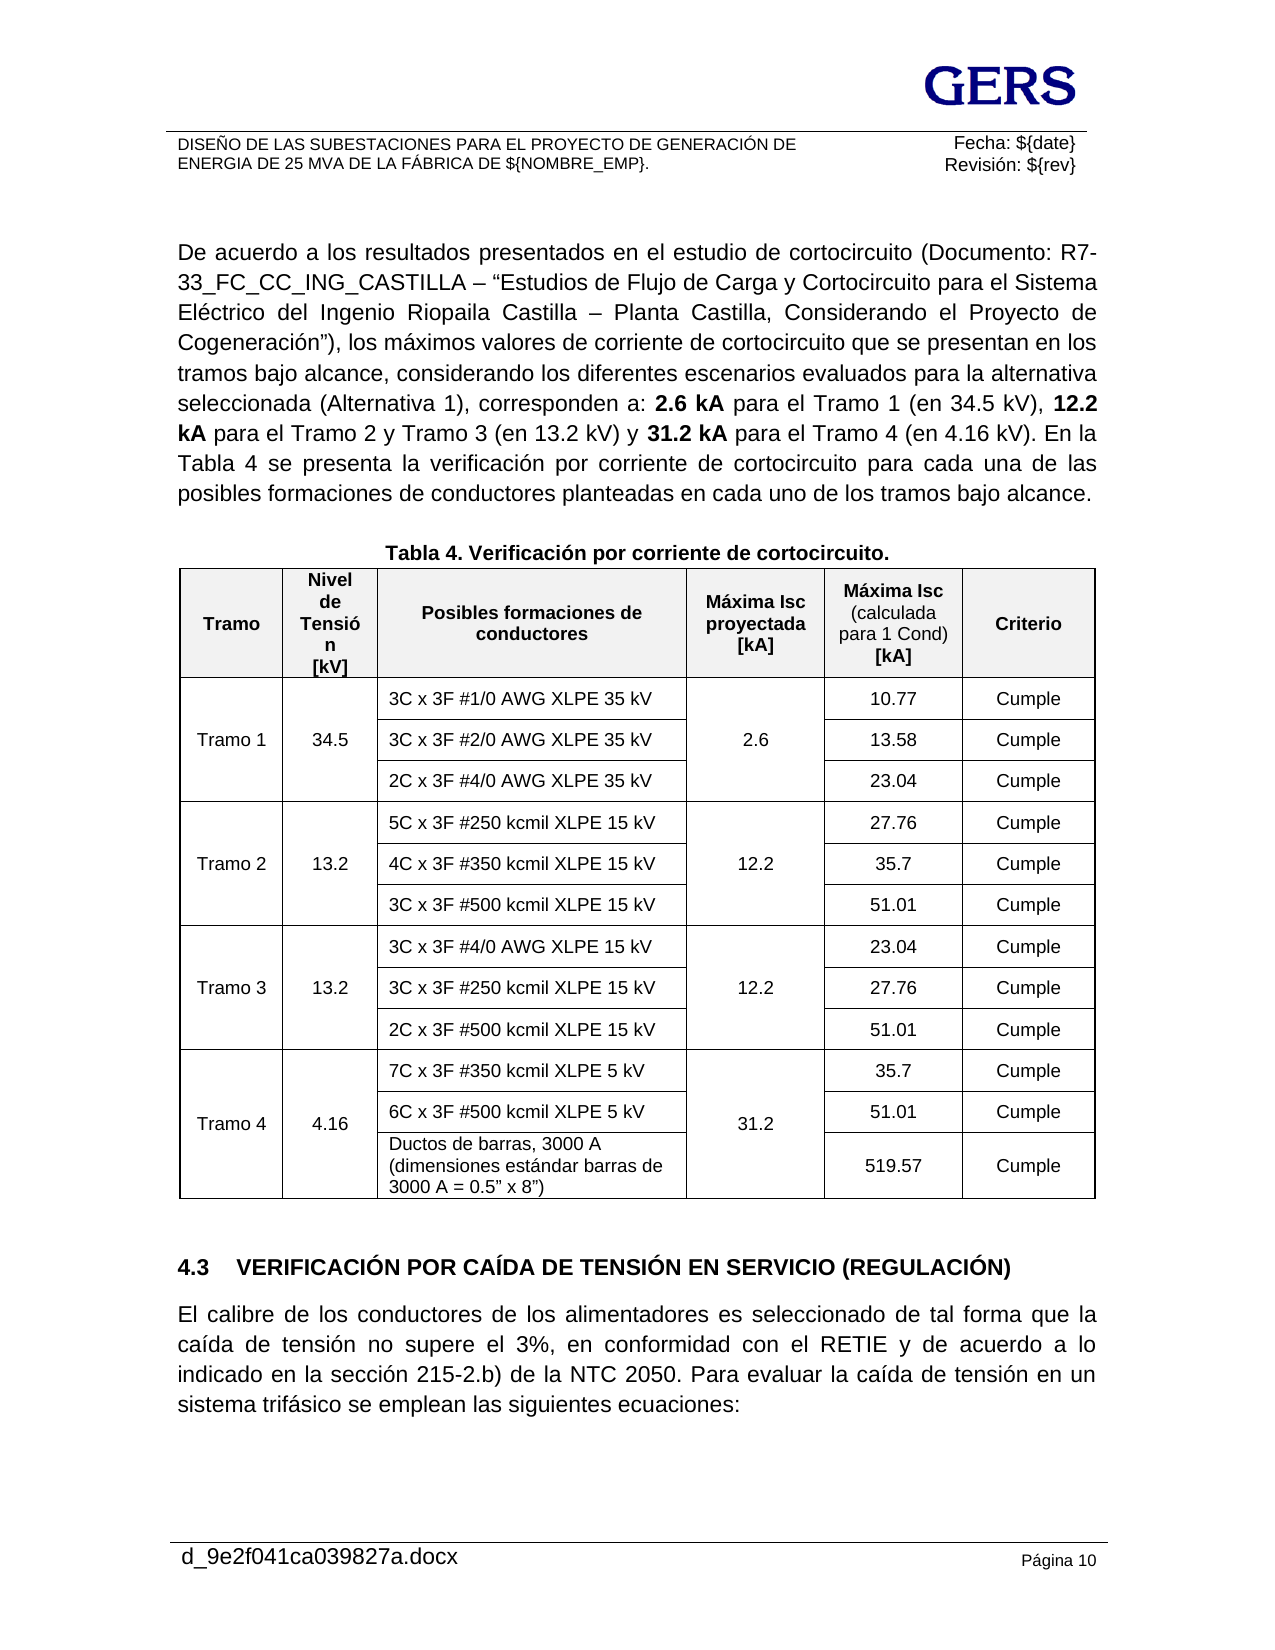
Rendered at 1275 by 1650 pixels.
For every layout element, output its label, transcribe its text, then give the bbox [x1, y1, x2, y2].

table_cell 6C x 3F #500 kcmil XLPE 5 kV [378, 1092, 686, 1132]
table_cell 7C x 3F #350 kcmil XLPE 5 kV [378, 1050, 686, 1091]
table_cell Cumple [963, 1009, 1094, 1049]
table_cell 10.77 [825, 678, 962, 718]
table_cell 51.01 [825, 1009, 962, 1049]
table_cell 23.04 [825, 926, 962, 967]
table_cell Cumple [963, 885, 1094, 925]
table_cell 31.2 [687, 1050, 824, 1198]
table_header Máxima Isc proyectada [kA] [687, 569, 824, 677]
table_cell 13.2 [283, 926, 377, 1049]
table_cell Cumple [963, 926, 1094, 967]
table_cell Cumple [963, 1050, 1094, 1091]
subtitle VERIFICACIÓN POR CAÍDA DE TENSIÓN EN SERVICIO (REGULACIÓN) [177, 1254, 1098, 1280]
table_cell 4C x 3F #350 kcmil XLPE 15 kV [378, 844, 686, 884]
table_cell 34.5 [283, 678, 377, 801]
table_cell 2C x 3F #500 kcmil XLPE 15 kV [378, 1009, 686, 1049]
table_cell Cumple [963, 1092, 1094, 1132]
table_cell Cumple [963, 844, 1094, 884]
table_cell Tramo 1 [181, 678, 282, 801]
table_cell 2C x 3F #4/0 AWG XLPE 35 kV [378, 761, 686, 801]
table_cell Cumple [963, 968, 1094, 1008]
table_header Tramo [181, 569, 282, 677]
text El calibre de los conductores de los alimentadores es seleccionado de tal forma que la caída de tensión no supere el 3%, en conformidad con el RETIE y de acuerdo a lo indicado en la sección 215-2.b) de la NTC 2050. Para evaluar la caída de tensión en un sistema trifásico se emplean las siguientes ecuaciones: [177, 1301, 1098, 1418]
table_cell 3C x 3F #500 kcmil XLPE 15 kV [378, 885, 686, 925]
table_cell Ductos de barras, 3000 A (dimensiones estándar barras de 3000 A = 0.5” x 8”) [378, 1133, 686, 1198]
picture [922, 59, 1076, 106]
table_cell Cumple [963, 802, 1094, 842]
table_cell 27.76 [825, 968, 962, 1008]
table_cell 12.2 [687, 802, 824, 925]
table_cell Tramo 3 [181, 926, 282, 1049]
table_cell Cumple [963, 678, 1094, 718]
table_cell 51.01 [825, 1092, 962, 1132]
table_cell 2.6 [687, 678, 824, 801]
table_cell 3C x 3F #2/0 AWG XLPE 35 kV [378, 720, 686, 760]
table_cell 3C x 3F #250 kcmil XLPE 15 kV [378, 968, 686, 1008]
table_cell 3C x 3F #1/0 AWG XLPE 35 kV [378, 678, 686, 718]
table_cell 35.7 [825, 844, 962, 884]
table_cell Cumple [963, 720, 1094, 760]
table_cell 51.01 [825, 885, 962, 925]
table_cell 13.2 [283, 802, 377, 925]
text De acuerdo a los resultados presentados en el estudio de cortocircuito (Documento: R7-33_FC_CC_ING_CASTILLA – “Estudios de Flujo de Carga y Cortocircuito para el Sistema Eléctrico del Ingenio Riopaila Castilla – Planta Castilla, Considerando el Proyecto de Cogeneración”), los máximos valores de corriente de cortocircuito que se presentan en los tramos bajo alcance, considerando los diferentes escenarios evaluados para la alternativa seleccionada (Alternativa 1), corresponden a: 2.6 kA para el Tramo 1 (en 34.5 kV), 12.2 kA para el Tramo 2 y Tramo 3 (en 13.2 kV) y 31.2 kA para el Tramo 4 (en 4.16 kV). En la Tabla 4 se presenta la verificación por corriente de cortocircuito para cada una de las posibles formaciones de conductores planteadas en cada uno de los tramos bajo alcance. [177, 239, 1098, 507]
table_cell 27.76 [825, 802, 962, 842]
table_cell 519.57 [825, 1133, 962, 1198]
table_cell 12.2 [687, 926, 824, 1049]
table_cell 23.04 [825, 761, 962, 801]
table_header Criterio [963, 569, 1094, 677]
table_cell 5C x 3F #250 kcmil XLPE 15 kV [378, 802, 686, 842]
text Tabla 4. Verificación por corriente de cortocircuito. [177, 541, 1098, 565]
table_cell Cumple [963, 761, 1094, 801]
table_header Nivel de Tensión [kV] [283, 569, 377, 677]
table_cell 35.7 [825, 1050, 962, 1091]
table_cell Cumple [963, 1133, 1094, 1198]
table_header Máxima Isc (calculada para 1 Cond) [kA] [825, 569, 962, 677]
table_header Posibles formaciones de conductores [378, 569, 686, 677]
table_cell Tramo 4 [181, 1050, 282, 1198]
table_cell Tramo 2 [181, 802, 282, 925]
table_cell 4.16 [283, 1050, 377, 1198]
table_cell 3C x 3F #4/0 AWG XLPE 15 kV [378, 926, 686, 967]
table_cell 13.58 [825, 720, 962, 760]
